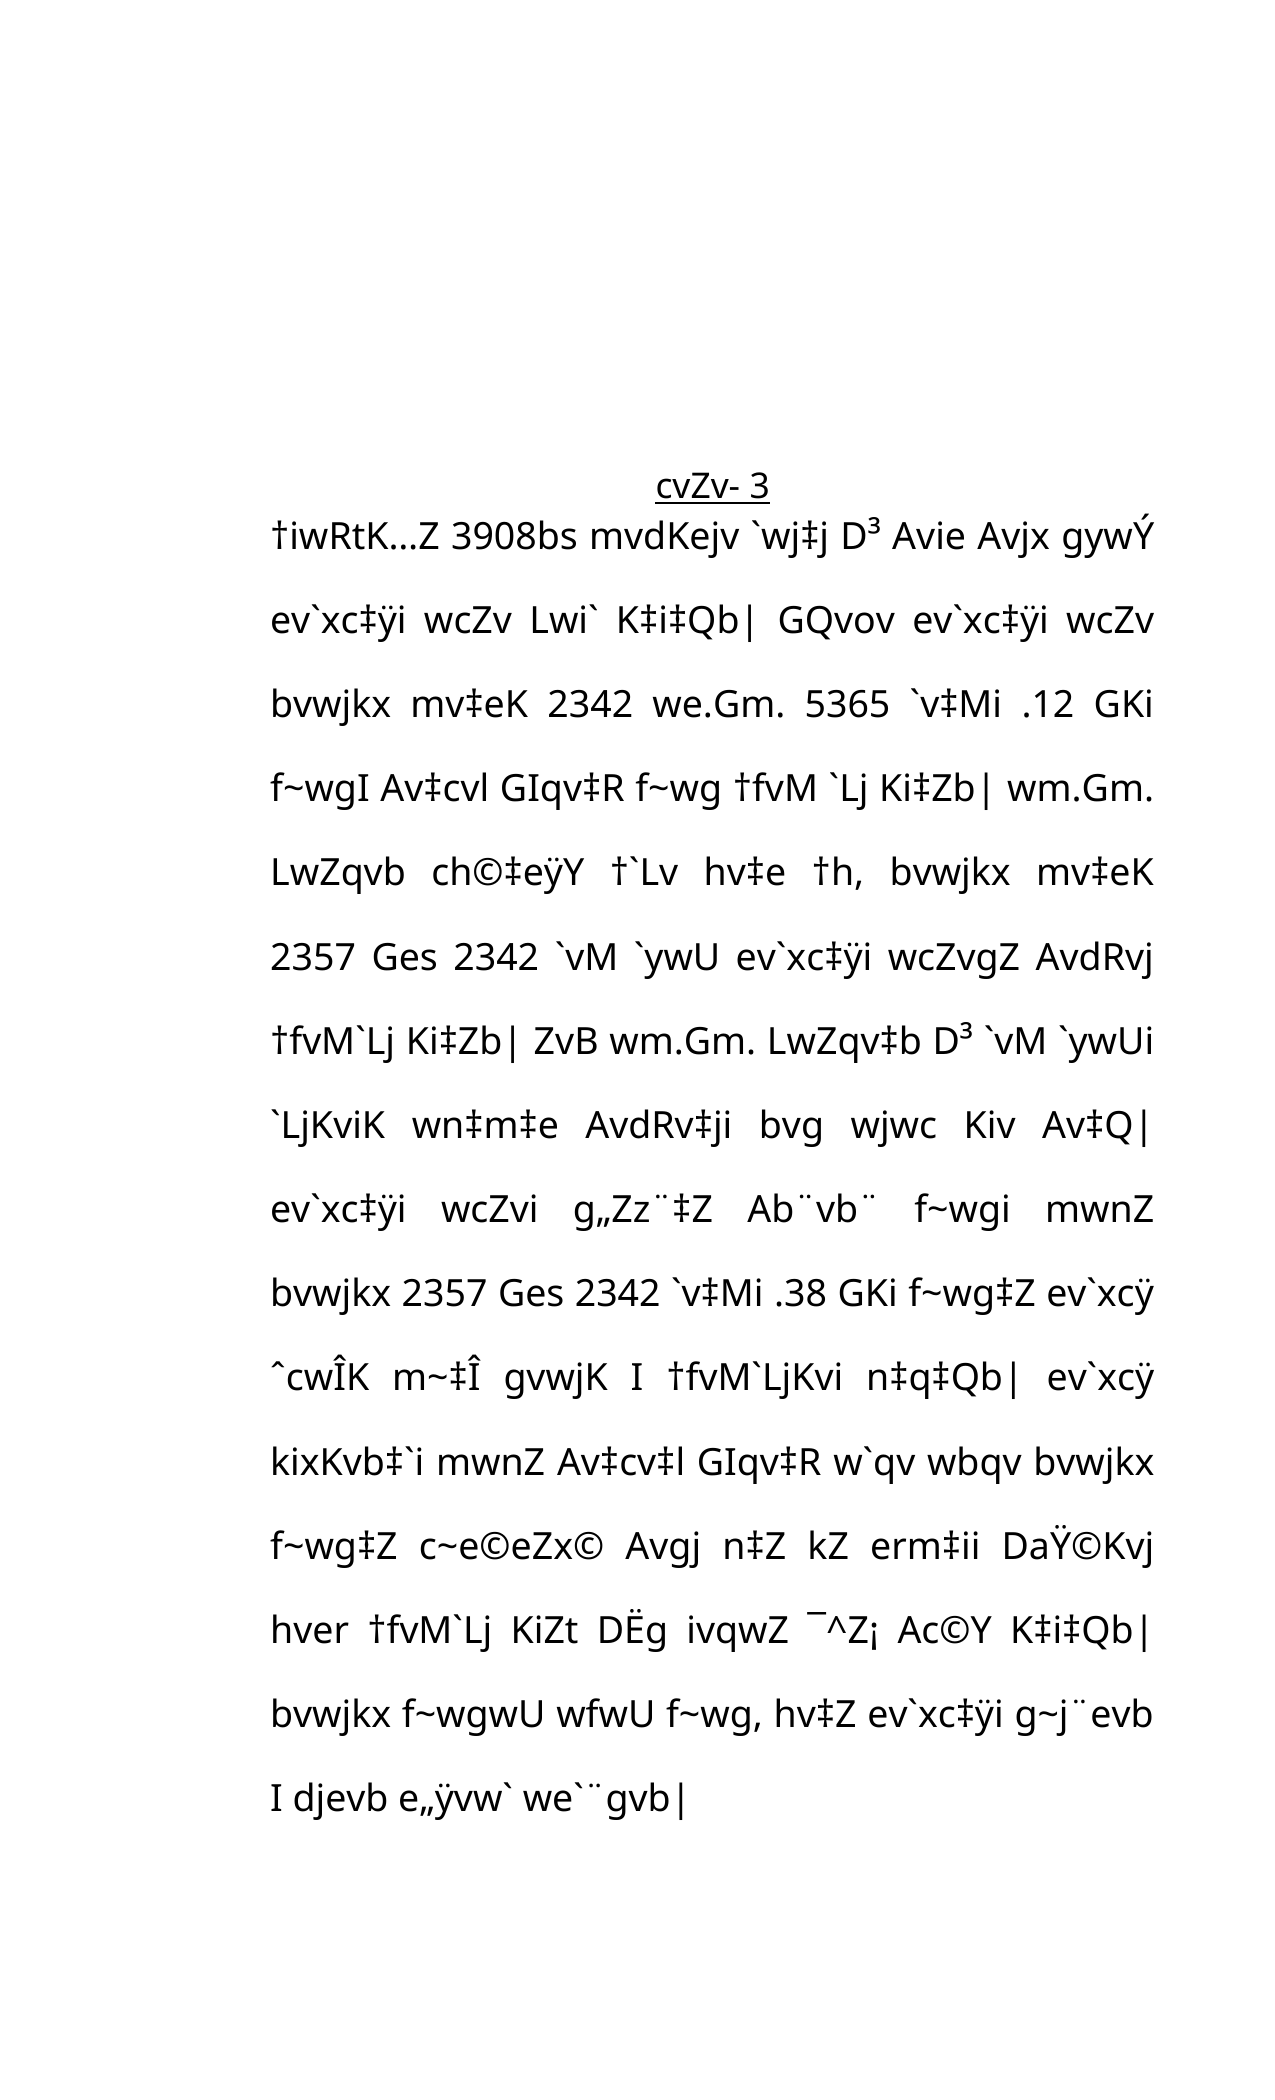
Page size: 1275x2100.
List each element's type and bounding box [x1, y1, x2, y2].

text [270, 509, 1155, 1823]
